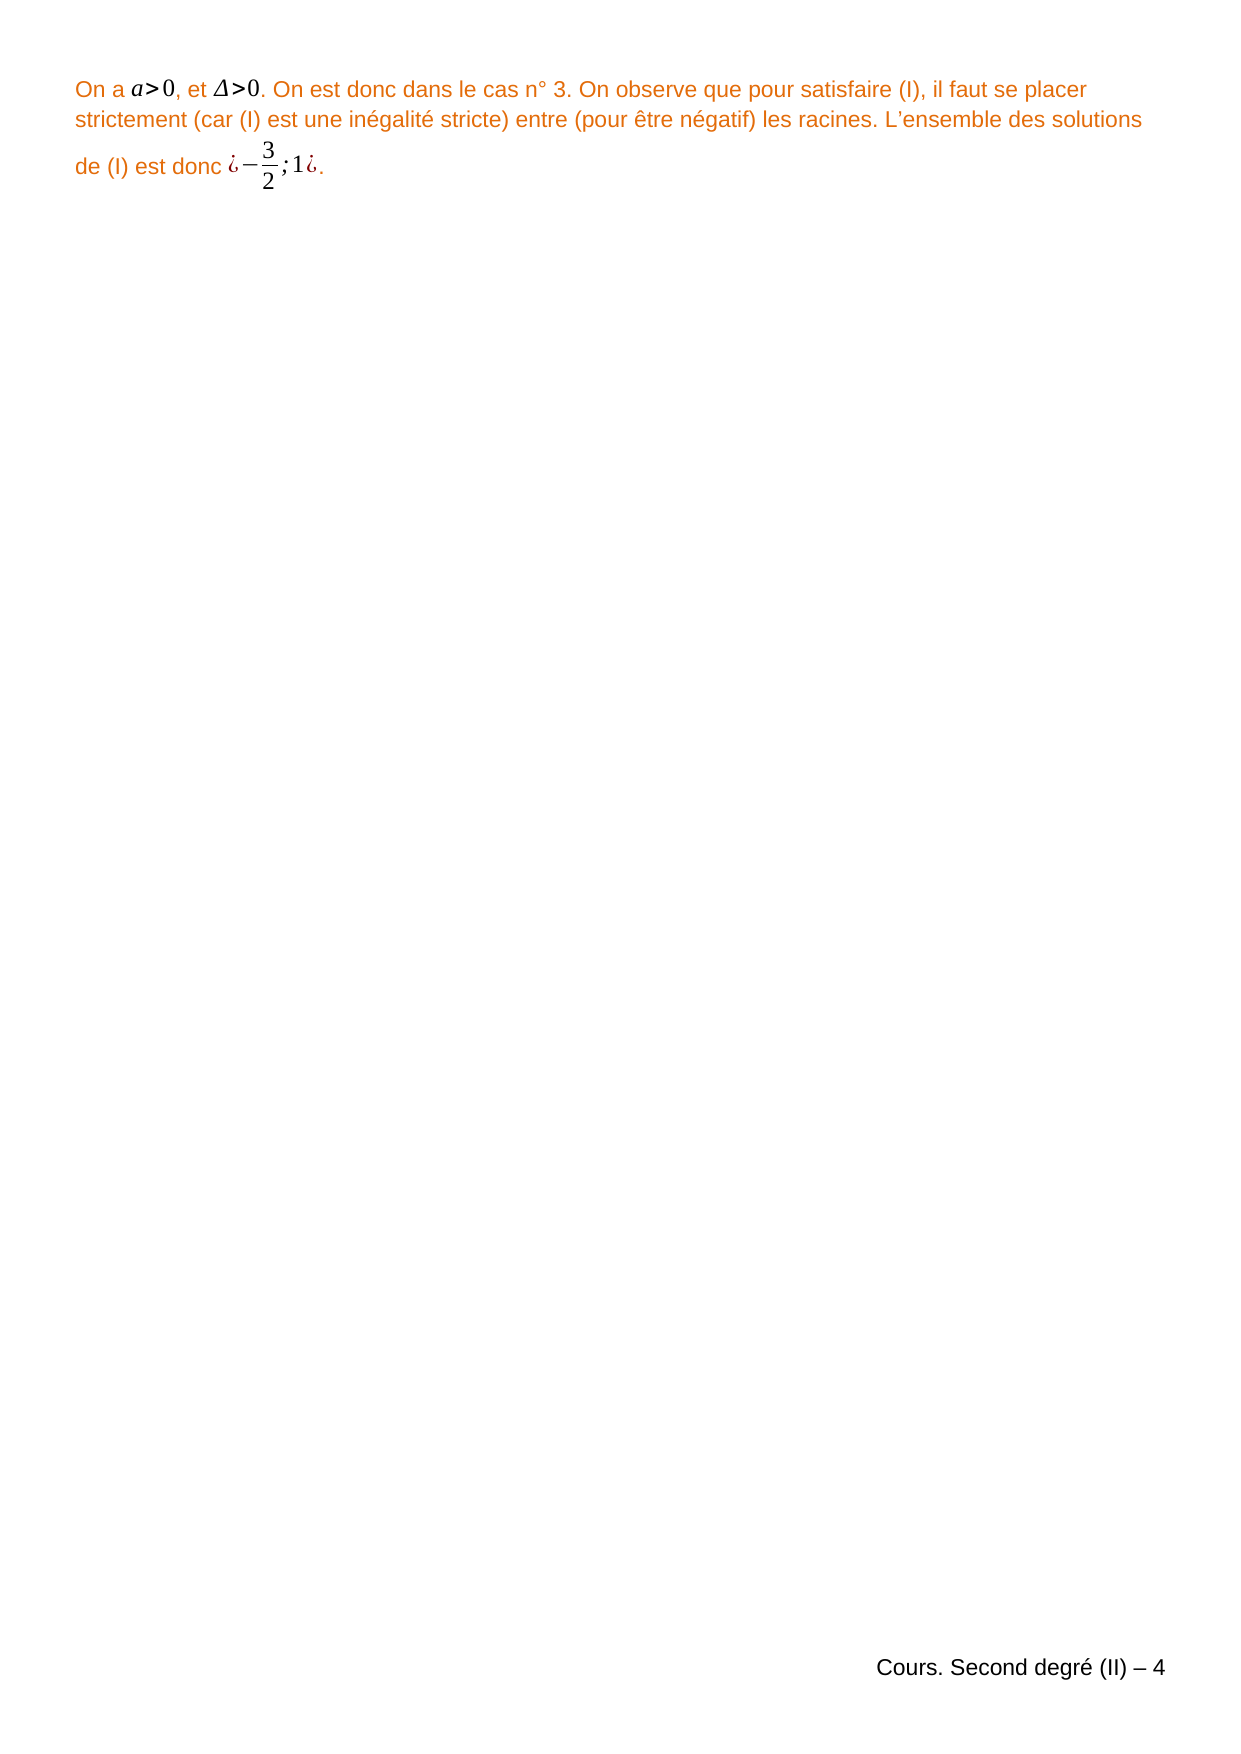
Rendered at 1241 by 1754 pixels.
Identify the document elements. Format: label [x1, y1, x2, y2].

text [75, 75, 1165, 226]
